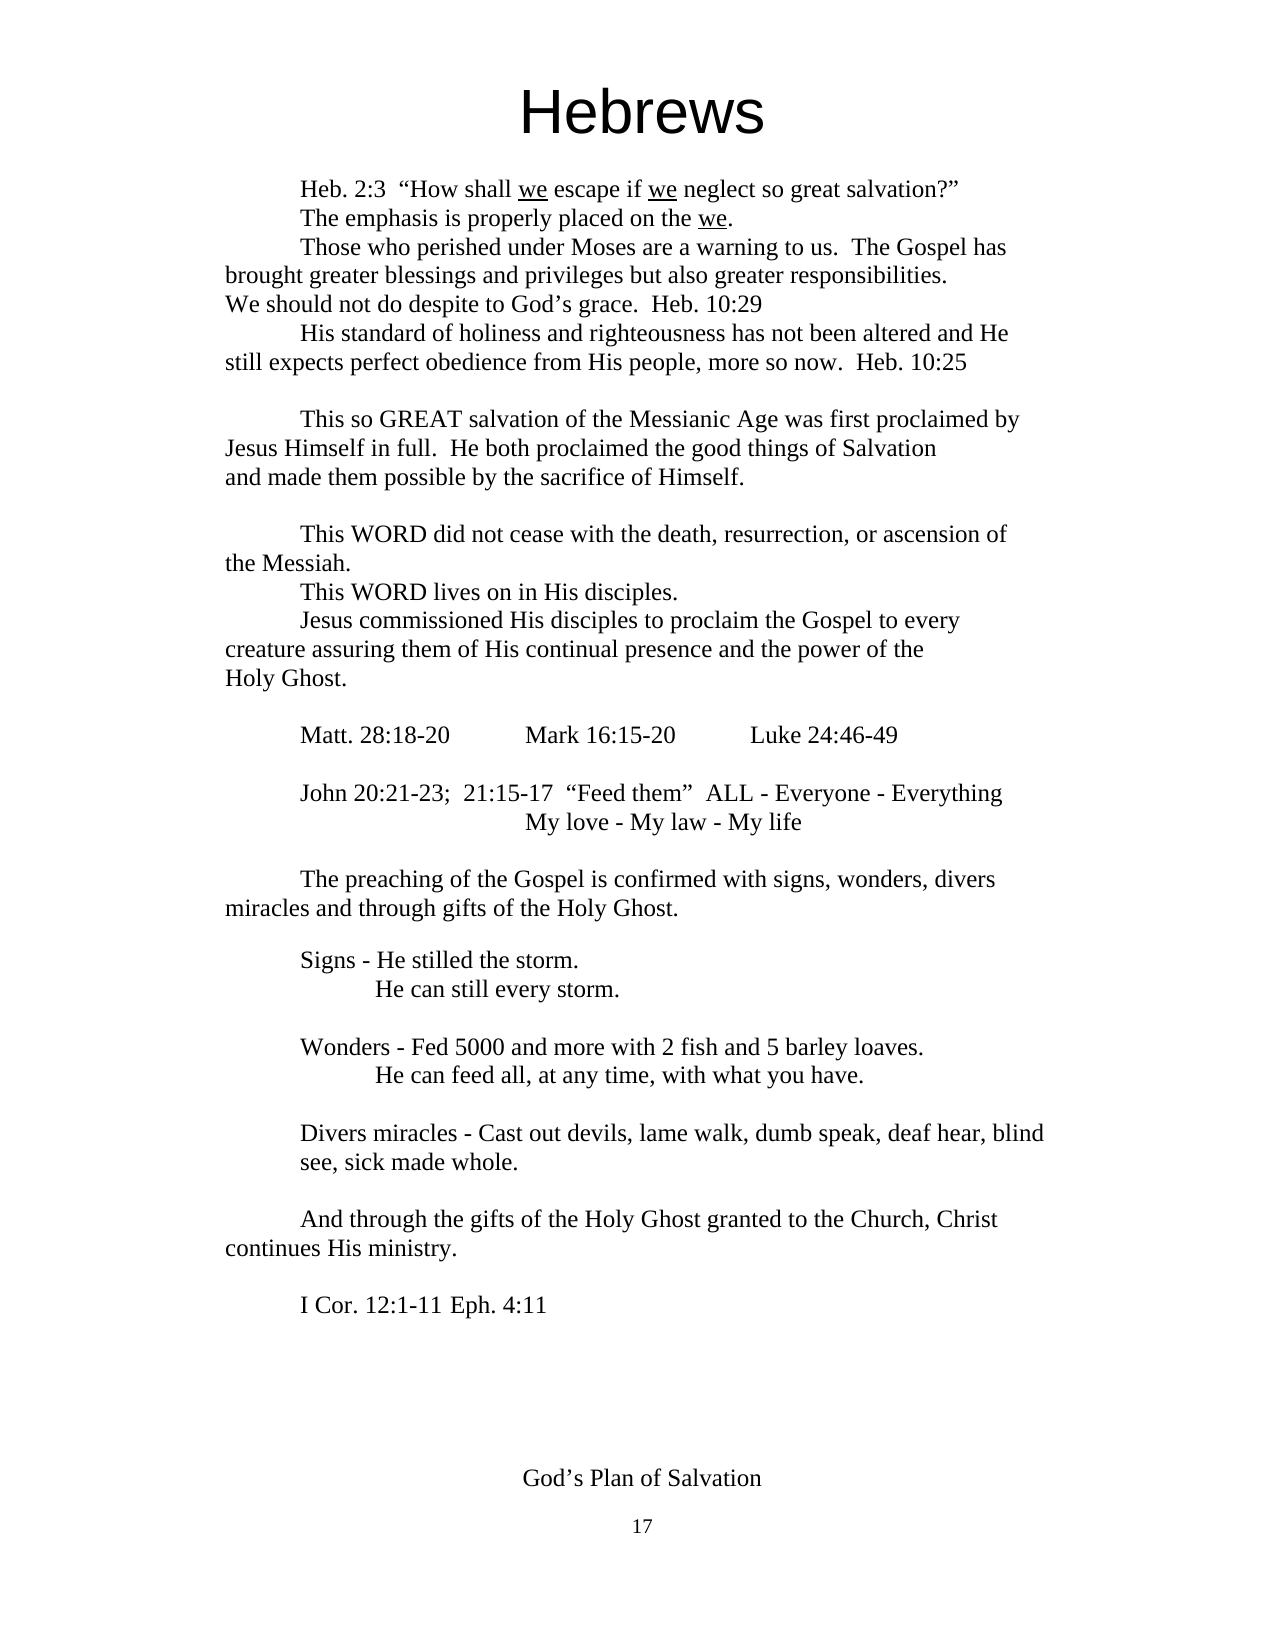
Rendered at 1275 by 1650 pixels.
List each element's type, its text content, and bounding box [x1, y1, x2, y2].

text Divers miracles - Cast out devils, lame walk, dumb speak, deaf hear, blind see, sick made whole. [150, 1118, 1134, 1176]
text The preaching of the Gospel is confirmed with signs, wonders, divers miracles and through gifts of the Holy Ghost. [150, 864, 1134, 922]
text God’s Plan of Salvation [150, 1463, 1134, 1492]
text Wonders - Fed 5000 and more with 2 fish and 5 barley loaves. [150, 1032, 1134, 1061]
text My love - My law - My life [150, 807, 1134, 835]
text John 20:21-23; 21:15-17 “Feed them” ALL - Everyone - Everything [150, 778, 1134, 807]
text Those who perished under Moses are a warning to us. The Gospel has brought greater blessings and privileges but also greater responsibilities. We should not do despite to God’s grace. Heb. 10:29 [150, 232, 1134, 318]
text This WORD lives on in His disciples. [150, 577, 1134, 605]
text This WORD did not cease with the death, resurrection, or ascension of the Messiah. [150, 519, 1134, 577]
text Heb. 2:3 “How shall we escape if we neglect so great salvation?” [150, 174, 1134, 203]
text And through the gifts of the Holy Ghost granted to the Church, Christ continues His ministry. [150, 1204, 1134, 1262]
text The emphasis is properly placed on the we. [150, 203, 1134, 232]
text Jesus commissioned His disciples to proclaim the Gospel to every creature assuring them of His continual presence and the power of the Holy Ghost. [150, 605, 1134, 692]
text I Cor. 12:1-11 Eph. 4:11 [150, 1291, 1134, 1319]
text He can feed all, at any time, with what you have. [150, 1061, 1134, 1089]
text He can still every storm. [150, 974, 1134, 1003]
text Matt. 28:18-20 Mark 16:15-20 Luke 24:46-49 [150, 720, 1134, 749]
text This so GREAT salvation of the Messianic Age was first proclaimed by Jesus Himself in full. He both proclaimed the good things of Salvation and made them possible by the sacrifice of Himself. [150, 404, 1134, 490]
text His standard of holiness and righteousness has not been altered and He still expects perfect obedience from His people, more so now. Heb. 10:25 [150, 318, 1134, 375]
text Signs - He stilled the storm. [150, 946, 1134, 974]
